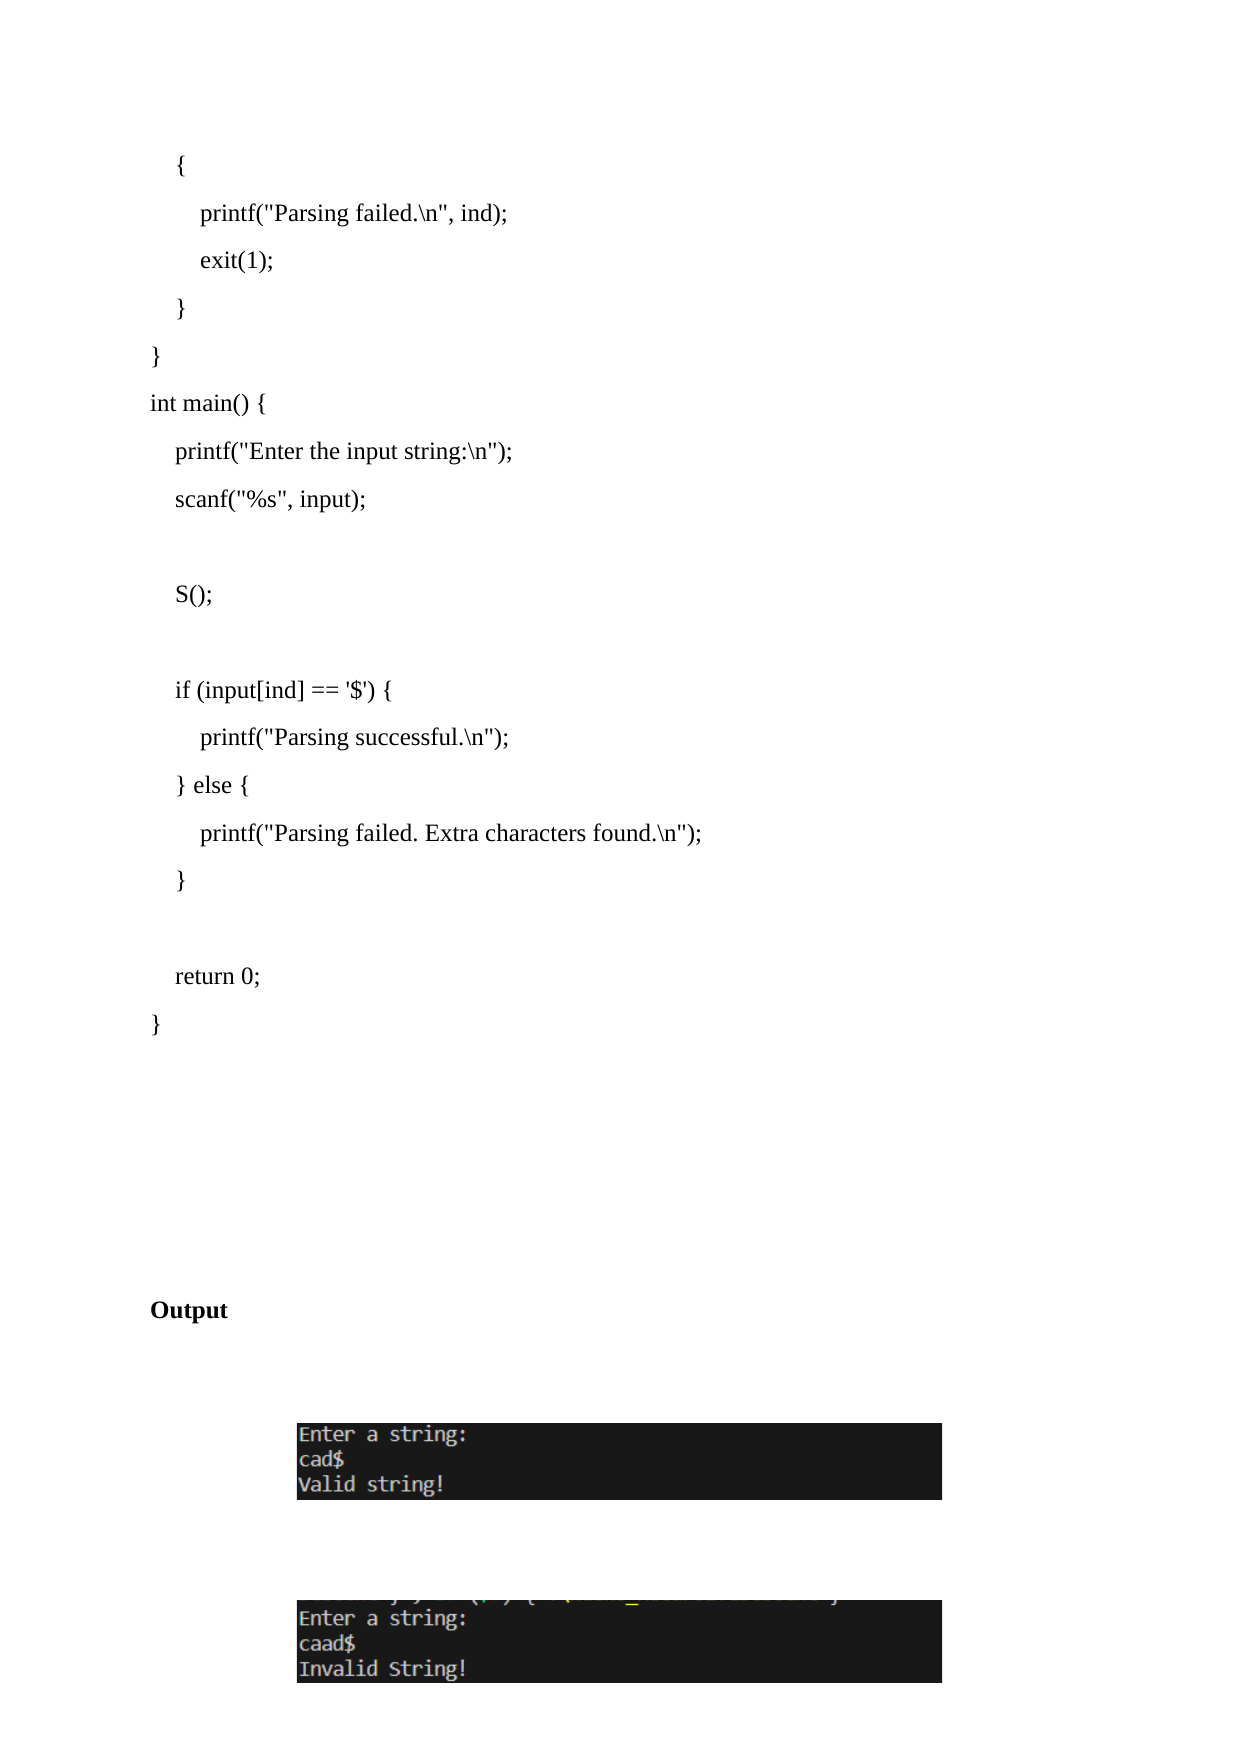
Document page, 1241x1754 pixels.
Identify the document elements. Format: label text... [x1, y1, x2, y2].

text } [150, 341, 1090, 369]
picture [296, 1600, 943, 1683]
text return 0; [150, 961, 1090, 990]
text printf("Enter the input string:\n"); [150, 436, 1090, 465]
text Output [150, 1295, 1090, 1324]
text int main() { [150, 388, 1090, 417]
text printf("Parsing successful.\n"); [150, 722, 1090, 751]
text } else { [150, 770, 1090, 799]
text if (input[ind] == '$') { [150, 675, 1090, 703]
text } [150, 293, 1090, 322]
text printf("Parsing failed.\n", ind); [150, 198, 1090, 226]
text S(); [150, 579, 1090, 608]
text { [150, 150, 1090, 179]
text } [150, 1009, 1090, 1037]
text printf("Parsing failed. Extra characters found.\n"); [150, 818, 1090, 847]
text scanf("%s", input); [150, 484, 1090, 513]
text } [150, 866, 1090, 894]
picture [296, 1423, 943, 1500]
text exit(1); [150, 245, 1090, 274]
